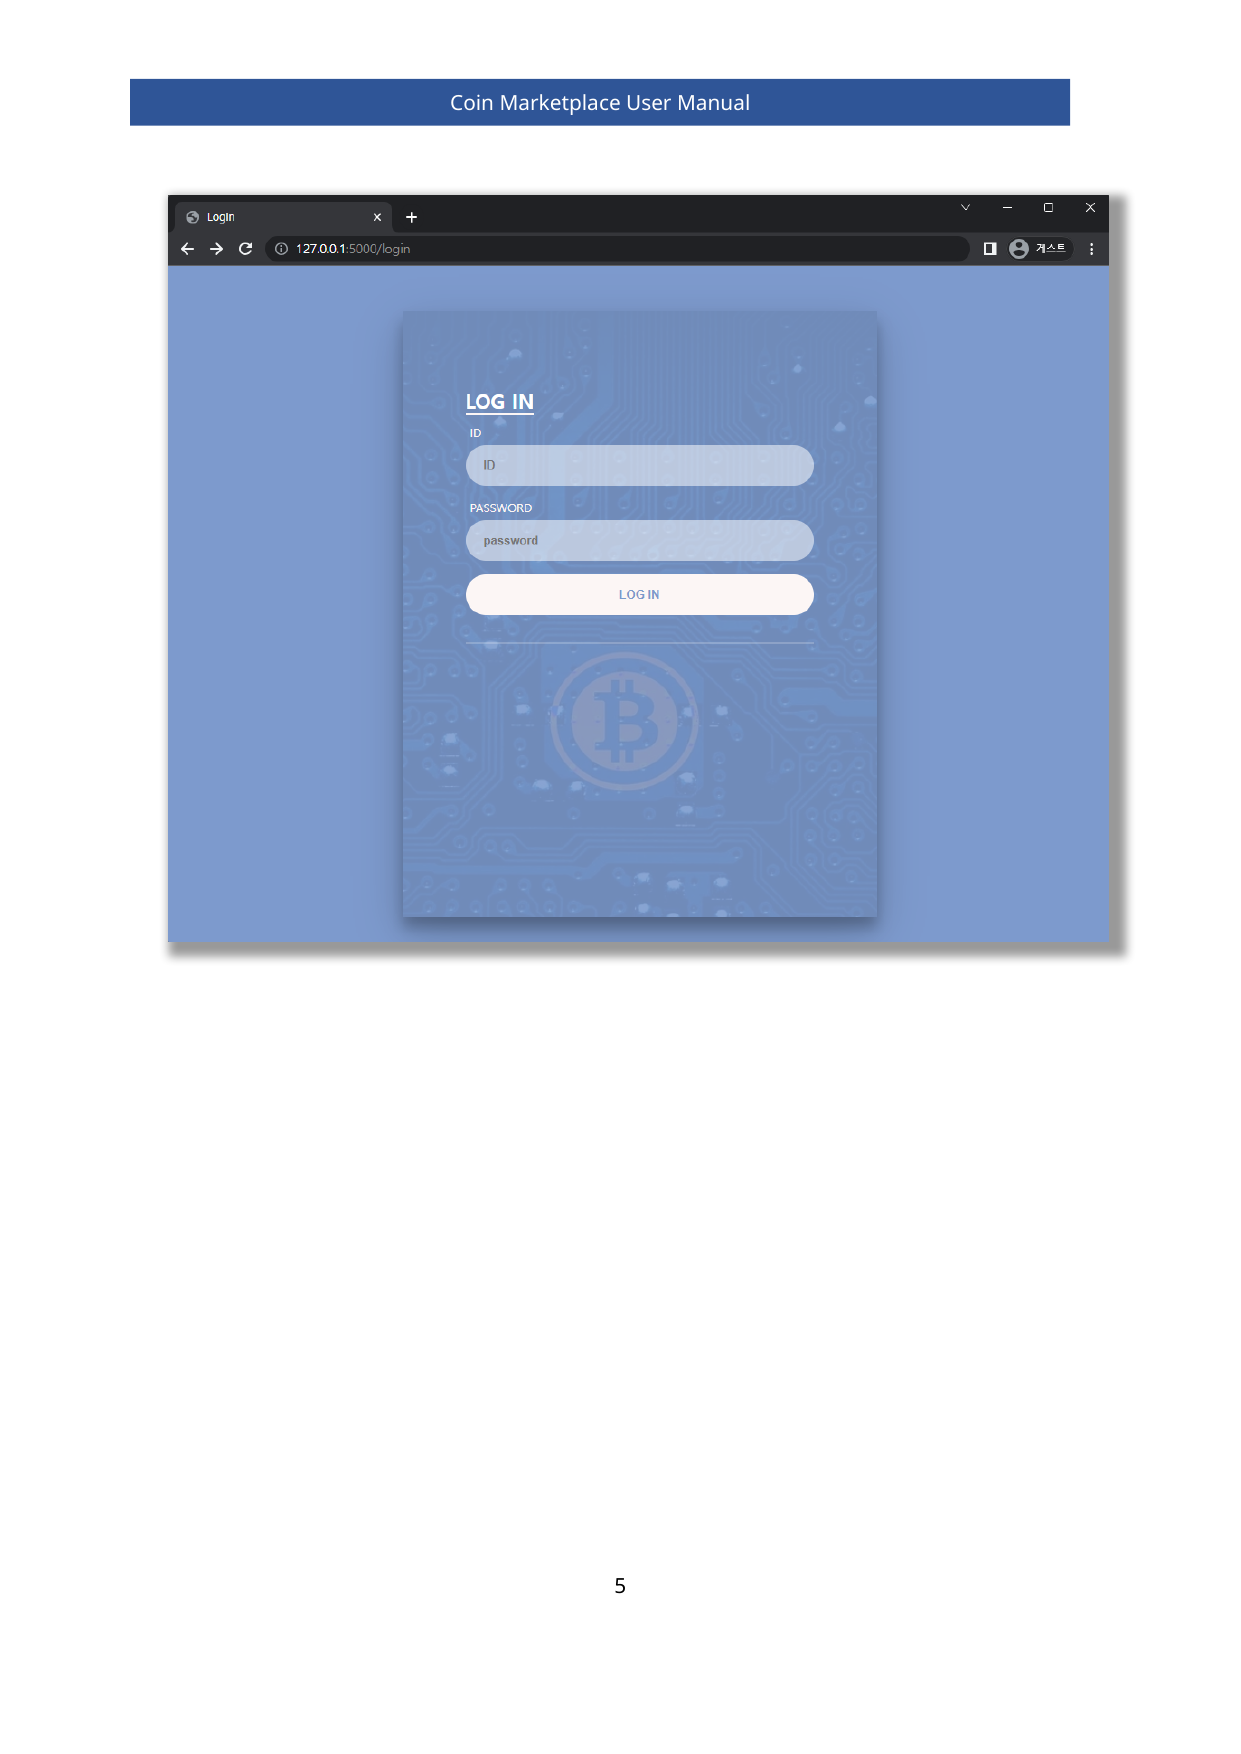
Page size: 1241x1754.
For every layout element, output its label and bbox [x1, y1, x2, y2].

picture [168, 195, 1109, 942]
